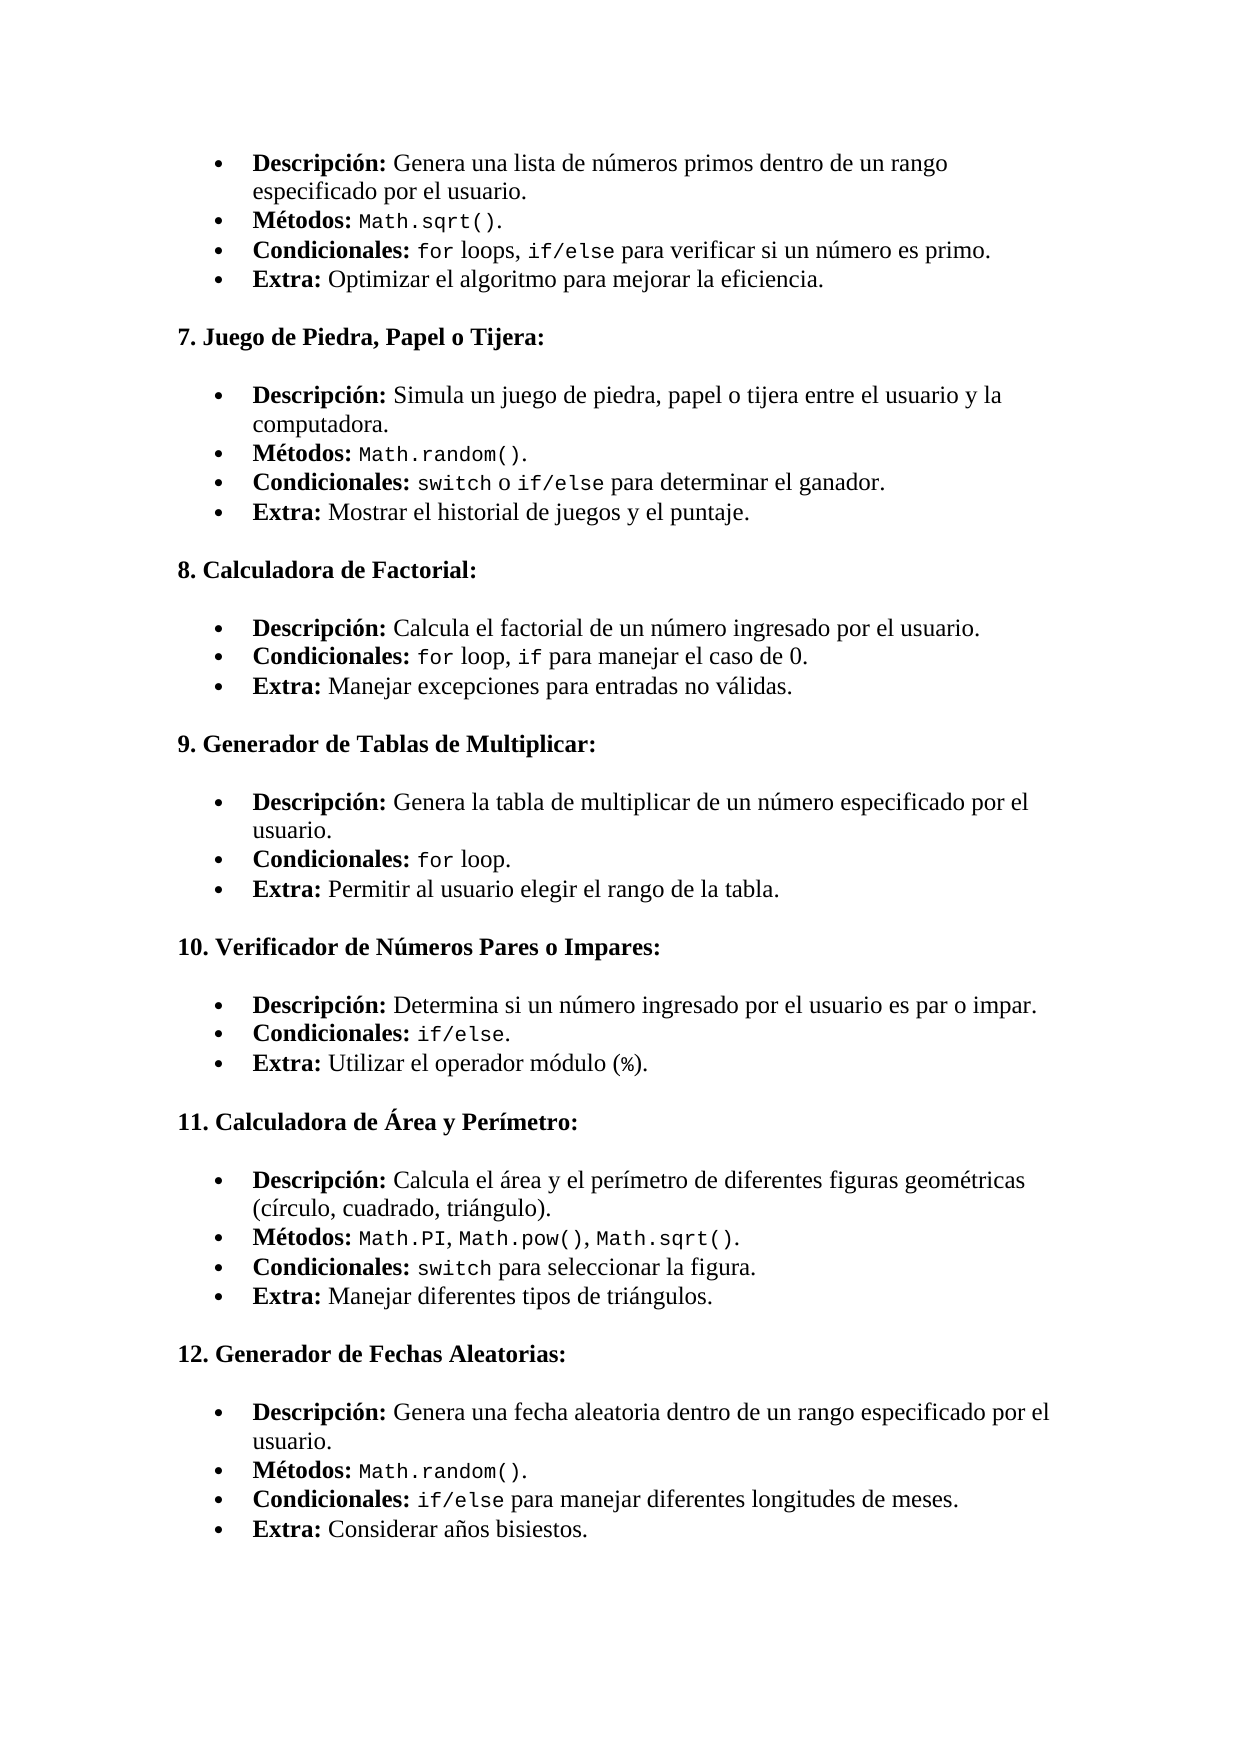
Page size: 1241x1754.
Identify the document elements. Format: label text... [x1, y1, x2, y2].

list Extra: Considerar años bisiestos. [215, 1514, 1063, 1543]
list Condicionales: switch o if/else para determinar el ganador. [215, 467, 1063, 497]
list Condicionales: for loops, if/else para verificar si un número es primo. [215, 235, 1063, 264]
text 8. Calculadora de Factorial: [177, 555, 1063, 583]
list Condicionales: if/else para manejar diferentes longitudes de meses. [215, 1484, 1063, 1514]
list Descripción: Genera una lista de números primos dentro de un rango especificado por el usuario. [215, 148, 1063, 205]
list Condicionales: switch para seleccionar la figura. [215, 1252, 1063, 1281]
text 12. Generador de Fechas Aleatorias: [177, 1339, 1063, 1368]
list Descripción: Genera una fecha aleatoria dentro de un rango especificado por el usuario. [215, 1397, 1063, 1455]
list Extra: Mostrar el historial de juegos y el puntaje. [215, 497, 1063, 526]
list Extra: Utilizar el operador módulo (%). [215, 1048, 1063, 1078]
list Extra: Manejar diferentes tipos de triángulos. [215, 1281, 1063, 1310]
list Descripción: Calcula el factorial de un número ingresado por el usuario. [215, 613, 1063, 641]
list Condicionales: for loop, if para manejar el caso de 0. [215, 641, 1063, 671]
list Extra: Permitir al usuario elegir el rango de la tabla. [215, 874, 1063, 903]
list Descripción: Genera la tabla de multiplicar de un número especificado por el usuario. [215, 787, 1063, 844]
text 7. Juego de Piedra, Papel o Tijera: [177, 322, 1063, 351]
list Descripción: Calcula el área y el perímetro de diferentes figuras geométricas (círculo, cuadrado, triángulo). [215, 1165, 1063, 1222]
text 9. Generador de Tablas de Multiplicar: [177, 729, 1063, 758]
list Descripción: Simula un juego de piedra, papel o tijera entre el usuario y la computadora. [215, 380, 1063, 438]
list Métodos: Math.sqrt(). [215, 205, 1063, 235]
list Extra: Manejar excepciones para entradas no válidas. [215, 671, 1063, 700]
list Métodos: Math.random(). [215, 1455, 1063, 1484]
list Condicionales: if/else. [215, 1018, 1063, 1048]
list Condicionales: for loop. [215, 844, 1063, 874]
list Extra: Optimizar el algoritmo para mejorar la eficiencia. [215, 264, 1063, 293]
text 10. Verificador de Números Pares o Impares: [177, 932, 1063, 961]
list Descripción: Determina si un número ingresado por el usuario es par o impar. [215, 990, 1063, 1018]
text 11. Calculadora de Área y Perímetro: [177, 1107, 1063, 1136]
list Métodos: Math.PI, Math.pow(), Math.sqrt(). [215, 1222, 1063, 1252]
list Métodos: Math.random(). [215, 438, 1063, 467]
